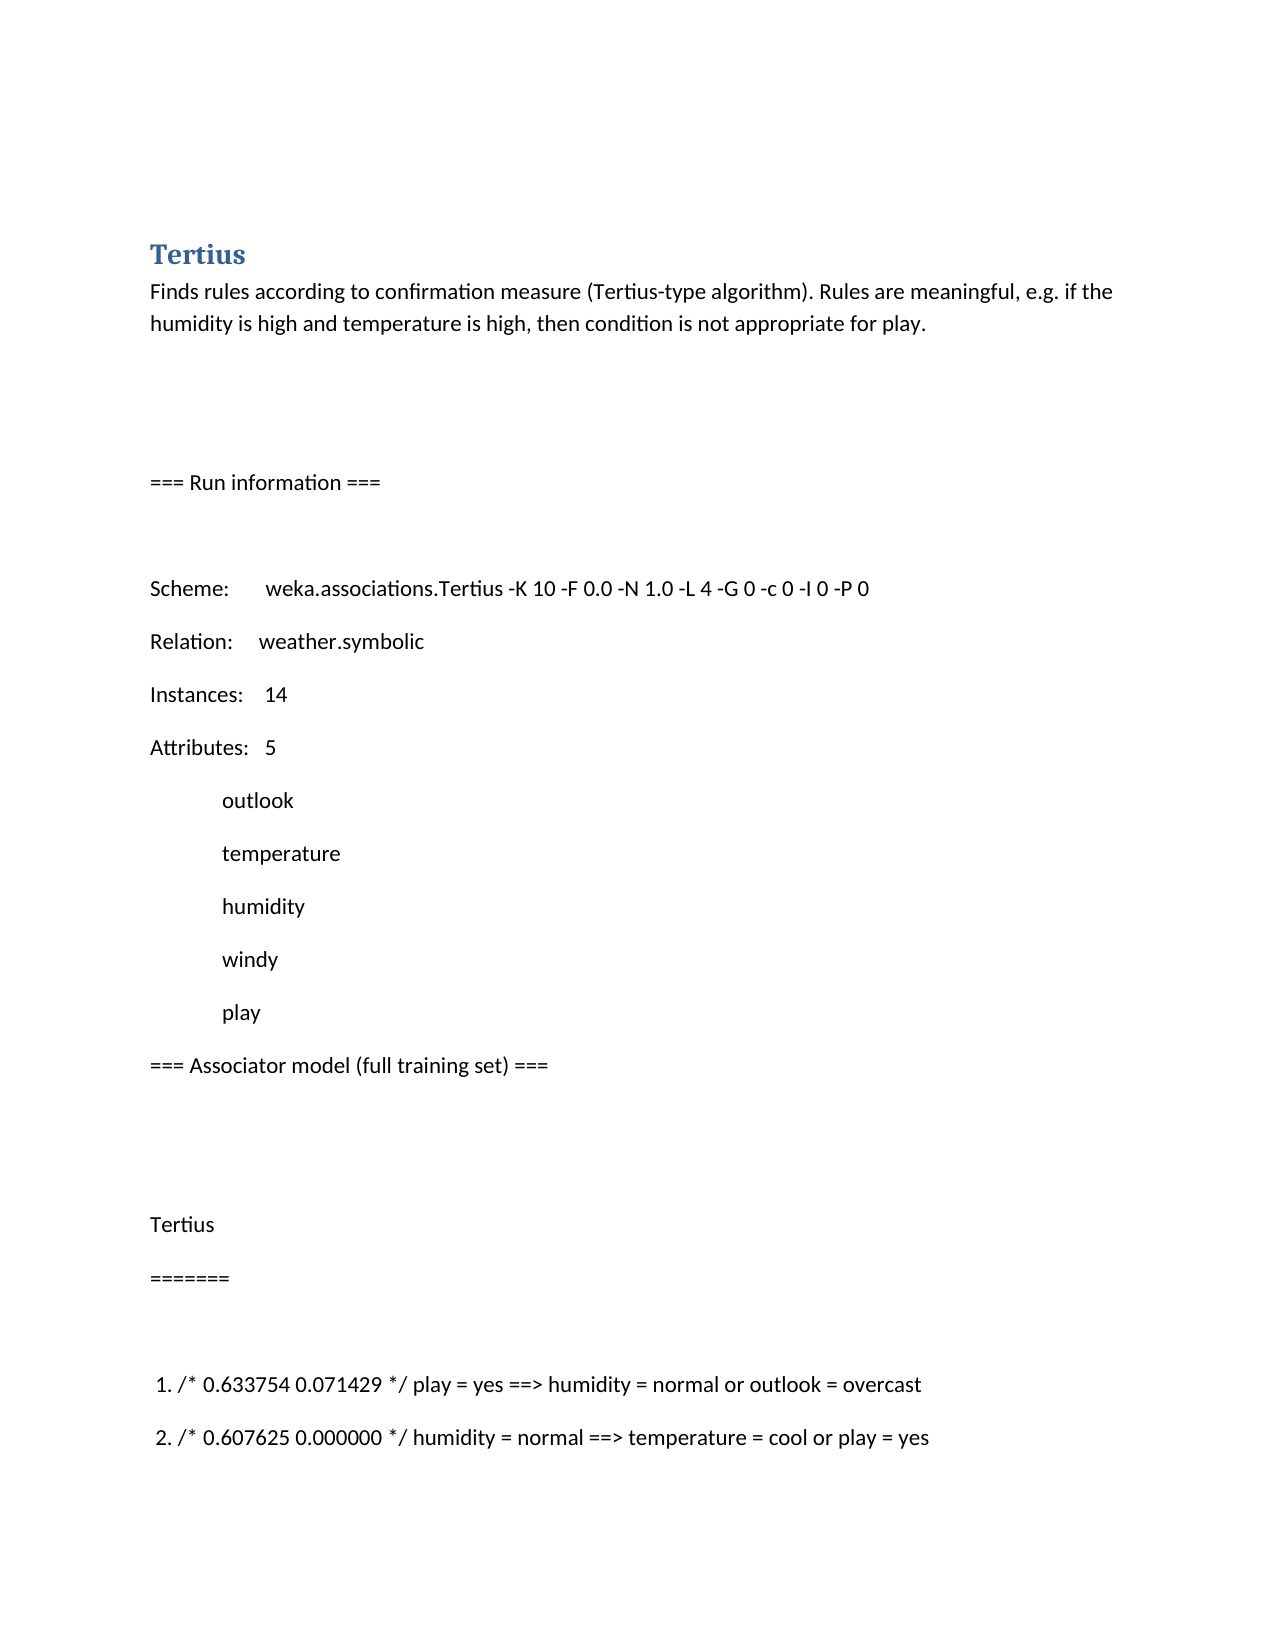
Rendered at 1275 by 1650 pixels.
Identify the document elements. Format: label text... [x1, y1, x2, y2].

subtitle Tertius [150, 238, 1125, 272]
text Finds rules according to confirmation measure (Tertius-type algorithm). Rules are meaningful, e.g. if the humidity is high and temperature is high, then condition is not appropriate for play. [150, 277, 1125, 337]
text windy [150, 946, 1125, 973]
text humidity [150, 892, 1125, 921]
text === Run information === [150, 468, 1125, 496]
text 2. /* 0.607625 0.000000 */ humidity = normal ==> temperature = cool or play = yes [150, 1423, 1125, 1451]
text Tertius [150, 1211, 1125, 1239]
text 1. /* 0.633754 0.071429 */ play = yes ==> humidity = normal or outlook = overcast [150, 1370, 1125, 1398]
text ======= [150, 1264, 1125, 1292]
text temperature [150, 839, 1125, 867]
text outlook [150, 786, 1125, 814]
text play [150, 998, 1125, 1027]
text === Associator model (full training set) === [150, 1052, 1125, 1079]
text Attributes: 5 [150, 733, 1125, 761]
text Instances: 14 [150, 680, 1125, 708]
text Scheme: weka.associations.Tertius -K 10 -F 0.0 -N 1.0 -L 4 -G 0 -c 0 -I 0 -P 0 [150, 574, 1125, 602]
text Relation: weather.symbolic [150, 627, 1125, 655]
